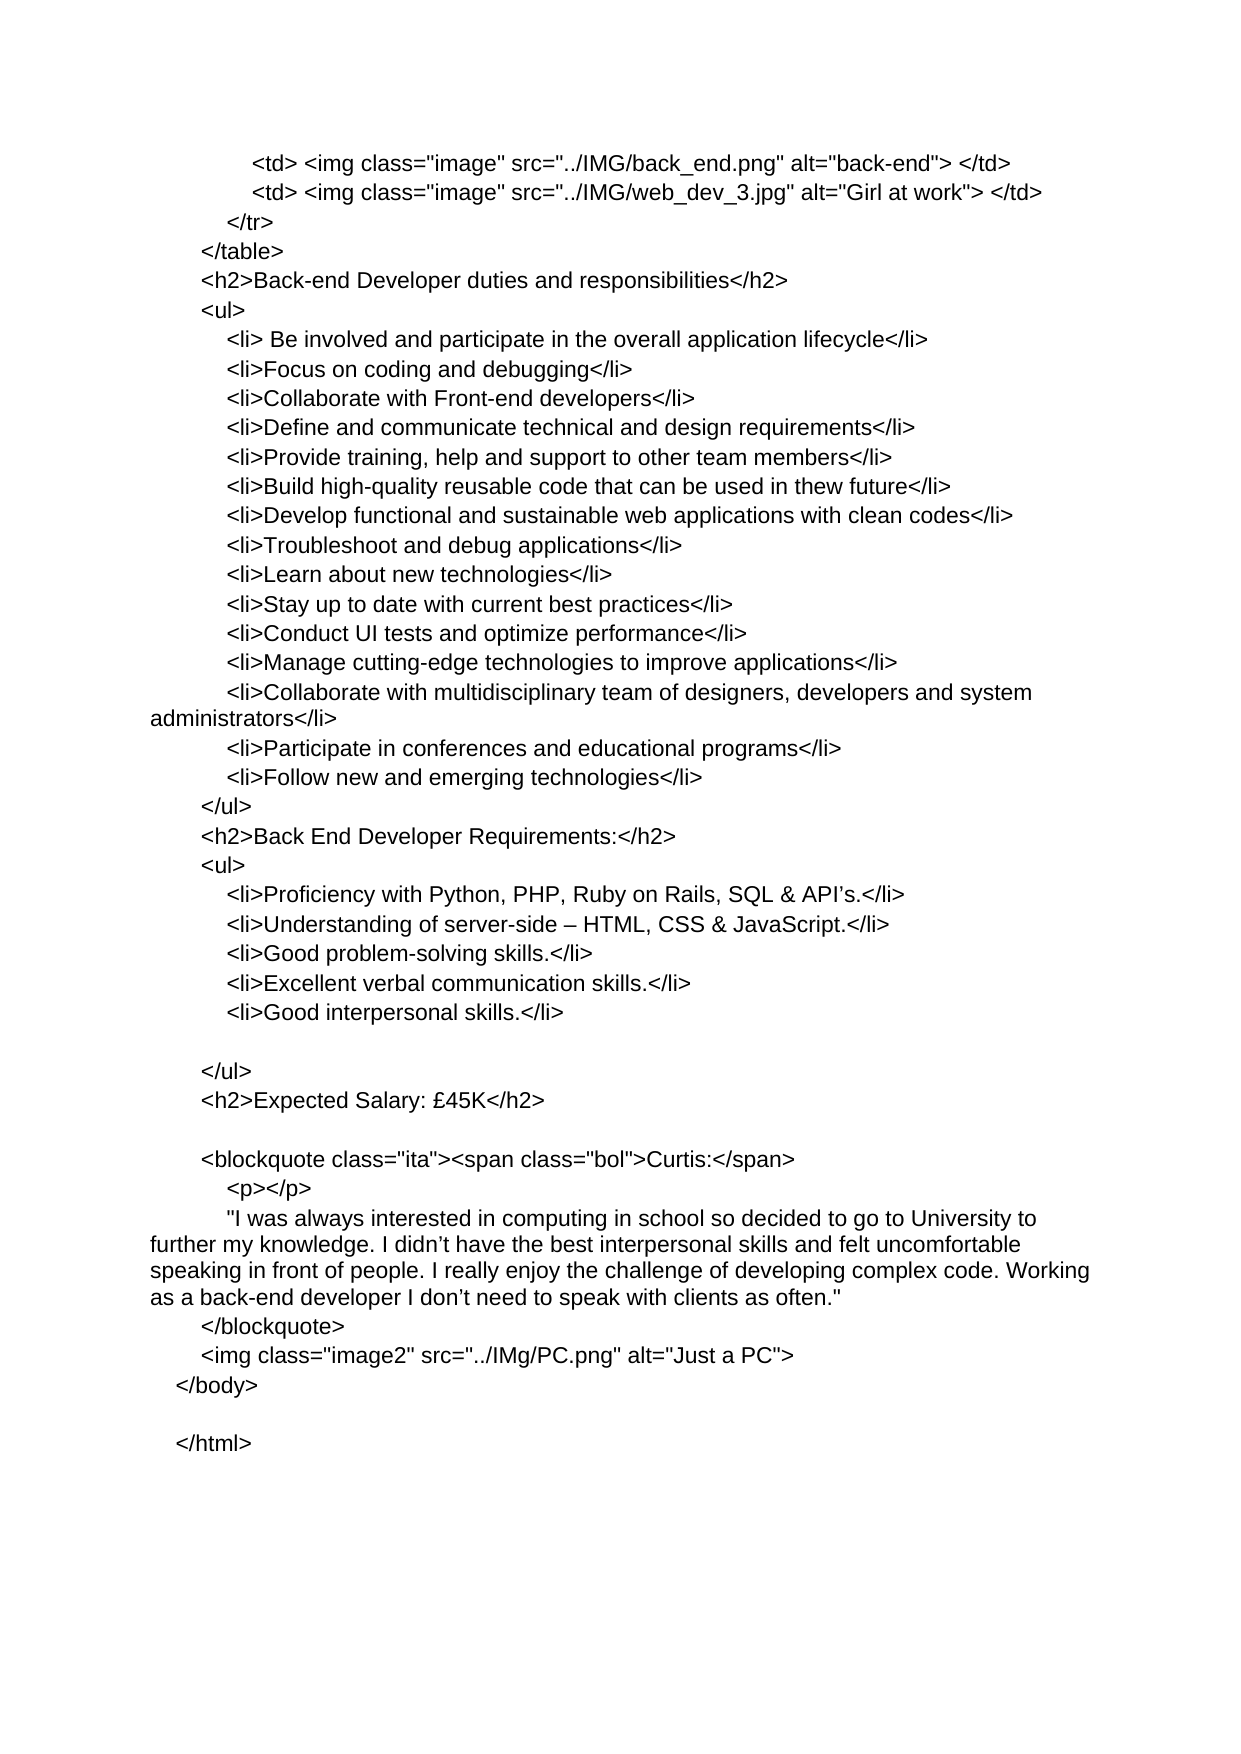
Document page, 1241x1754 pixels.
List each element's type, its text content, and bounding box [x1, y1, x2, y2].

text </blockquote> [150, 1313, 1090, 1339]
text <li>Good interpersonal skills.</li> [150, 999, 1090, 1025]
text <img class="image2" src="../IMg/PC.png" alt="Just a PC"> [150, 1342, 1090, 1369]
text <ul> [150, 852, 1090, 878]
text <h2>Back End Developer Requirements:</h2> [150, 823, 1090, 849]
text <h2>Expected Salary: £45K</h2> [150, 1087, 1090, 1113]
text </tr> [150, 209, 1090, 235]
text <li>Collaborate with Front-end developers</li> [150, 385, 1090, 411]
text <li>Collaborate with multidisciplinary team of designers, developers and system administrators</li> [150, 679, 1090, 731]
text <li>Stay up to date with current best practices</li> [150, 591, 1090, 617]
text <li>Learn about new technologies</li> [150, 561, 1090, 588]
text <td> <img class="image" src="../IMG/back_end.png" alt="back-end"> </td> [150, 150, 1090, 176]
text <li>Focus on coding and debugging</li> [150, 356, 1090, 382]
text <li> Be involved and participate in the overall application lifecycle</li> [150, 326, 1090, 353]
text "I was always interested in computing in school so decided to go to University to further my knowledge. I didn’t have the best interpersonal skills and felt uncomfortable speaking in front of people. I really enjoy the challenge of developing complex code. Working as a back-end developer I don’t need to speak with clients as often." [150, 1204, 1090, 1310]
text <p></p> [150, 1175, 1090, 1201]
text <h2>Back-end Developer duties and responsibilities</h2> [150, 267, 1090, 294]
text <li>Proficiency with Python, PHP, Ruby on Rails, SQL & API’s.</li> [150, 881, 1090, 908]
text <li>Good problem-solving skills.</li> [150, 940, 1090, 966]
text <td> <img class="image" src="../IMG/web_dev_3.jpg" alt="Girl at work"> </td> [150, 179, 1090, 206]
text <li>Follow new and emerging technologies</li> [150, 764, 1090, 790]
text <li>Develop functional and sustainable web applications with clean codes</li> [150, 502, 1090, 529]
text <li>Build high-quality reusable code that can be used in thew future</li> [150, 473, 1090, 499]
text <li>Define and communicate technical and design requirements</li> [150, 414, 1090, 441]
text </body> [150, 1372, 1090, 1398]
text </ul> [150, 793, 1090, 819]
text </ul> [150, 1058, 1090, 1084]
text </table> [150, 238, 1090, 264]
text </html> [150, 1430, 1090, 1457]
text <li>Provide training, help and support to other team members</li> [150, 444, 1090, 470]
text <li>Troubleshoot and debug applications</li> [150, 532, 1090, 558]
text <li>Understanding of server-side – HTML, CSS & JavaScript.</li> [150, 911, 1090, 937]
text <li>Participate in conferences and educational programs</li> [150, 734, 1090, 761]
text <ul> [150, 297, 1090, 323]
text <li>Manage cutting-edge technologies to improve applications</li> [150, 649, 1090, 676]
text <li>Conduct UI tests and optimize performance</li> [150, 620, 1090, 646]
text <blockquote class="ita"><span class="bol">Curtis:</span> [150, 1146, 1090, 1172]
text <li>Excellent verbal communication skills.</li> [150, 969, 1090, 996]
